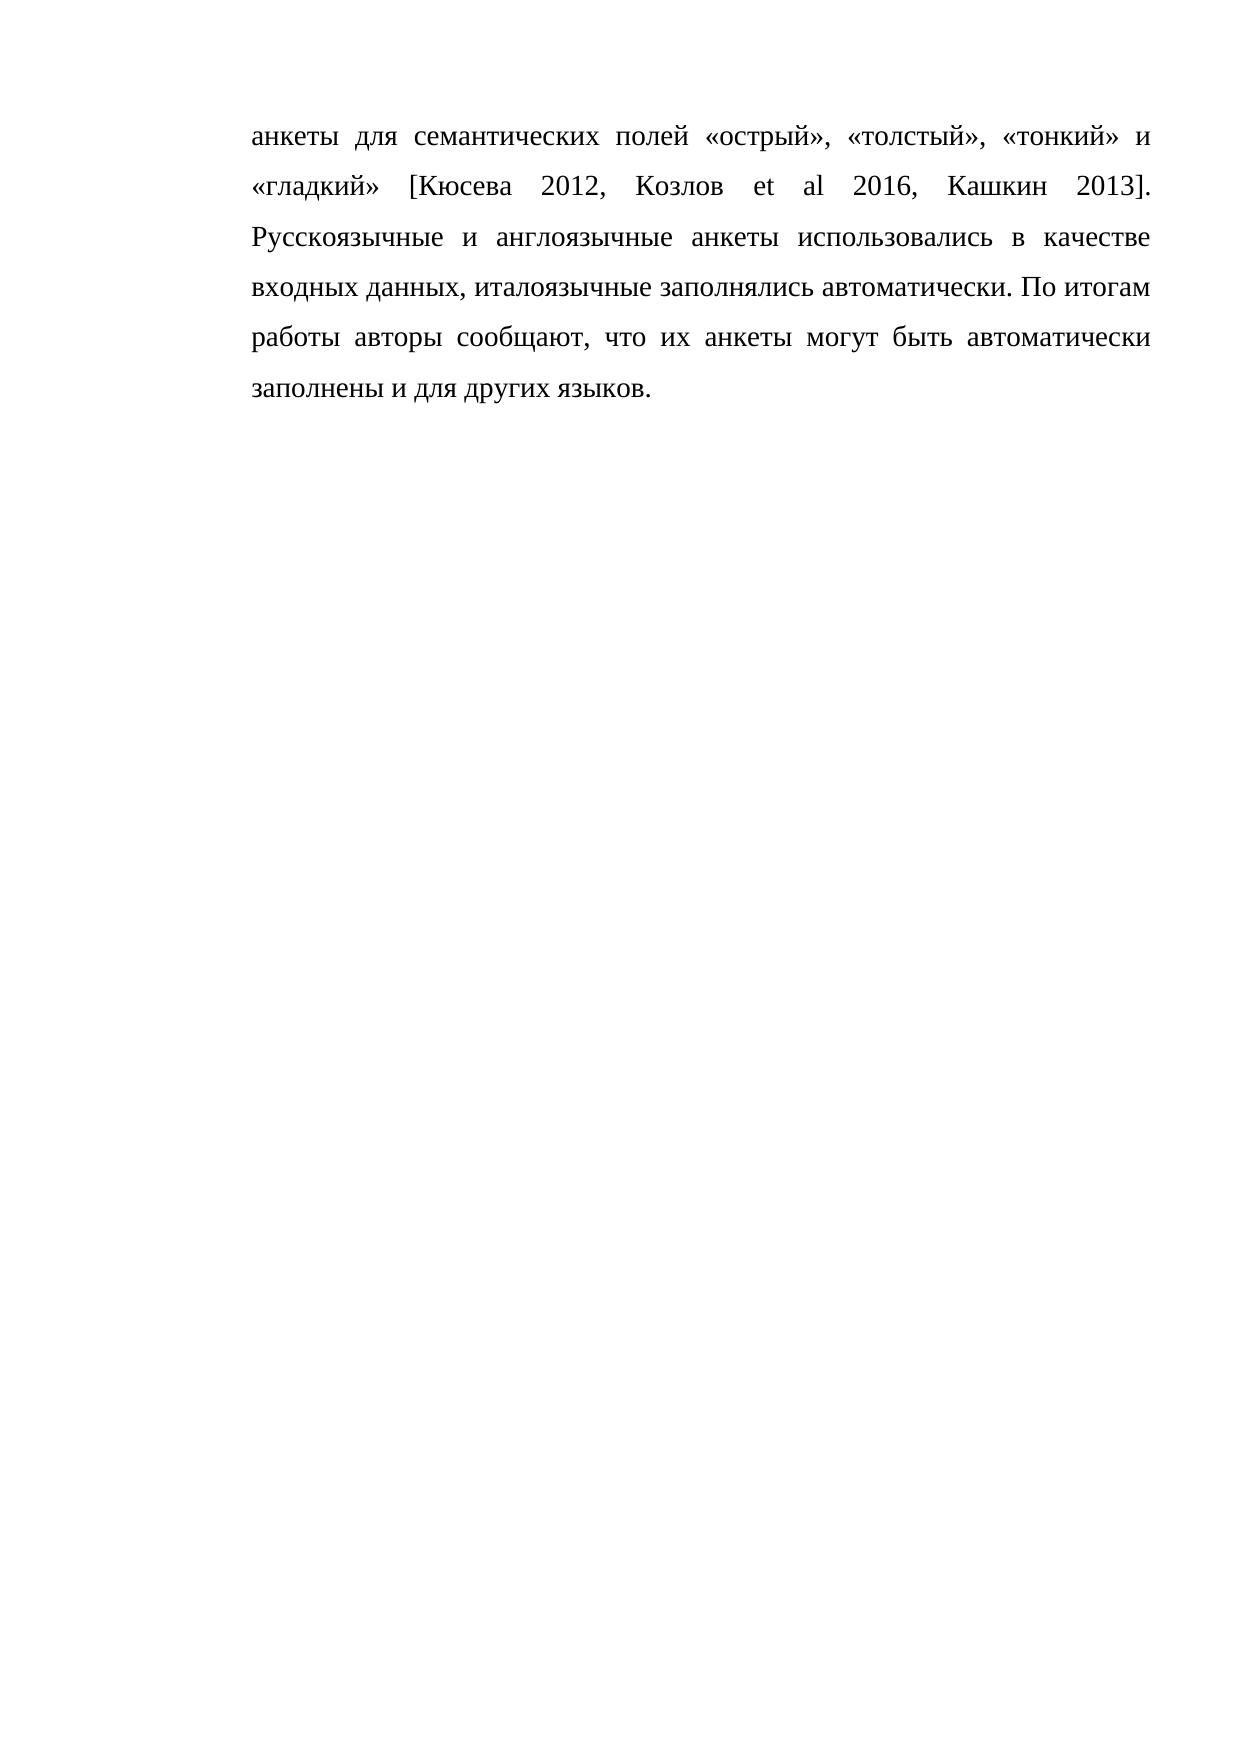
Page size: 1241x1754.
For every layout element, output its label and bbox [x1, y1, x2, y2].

text [251, 118, 1152, 403]
